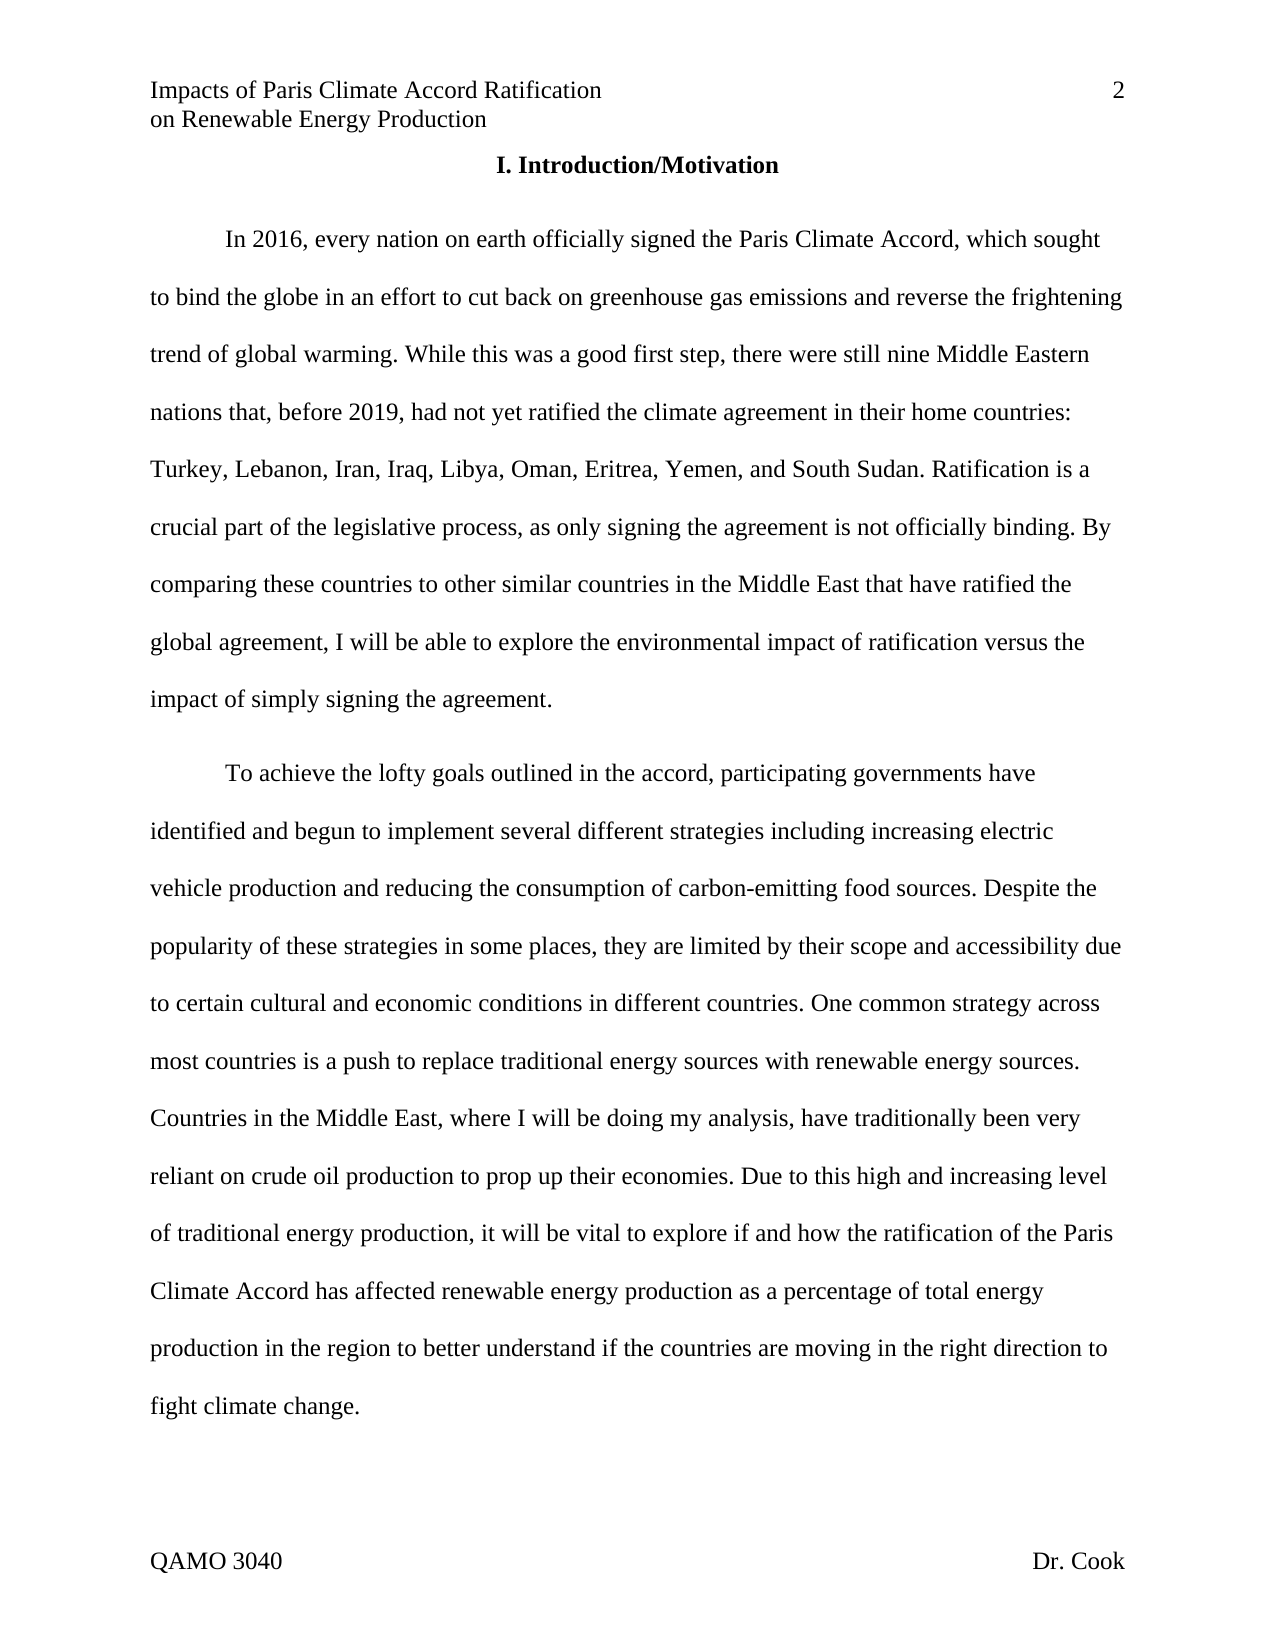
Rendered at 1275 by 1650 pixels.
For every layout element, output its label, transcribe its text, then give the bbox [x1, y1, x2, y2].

text In 2016, every nation on earth officially signed the Paris Climate Accord, which sought to bind the globe in an effort to cut back on greenhouse gas emissions and reverse the frightening trend of global warming. While this was a good first step, there were still nine Middle Eastern nations that, before 2019, had not yet ratified the climate agreement in their home countries: Turkey, Lebanon, Iran, Iraq, Libya, Oman, Eritrea, Yemen, and South Sudan. Ratification is a crucial part of the legislative process, as only signing the agreement is not officially binding. By comparing these countries to other similar countries in the Middle East that have ratified the global agreement, I will be able to explore the environmental impact of ratification versus the impact of simply signing the agreement. [150, 224, 1125, 713]
text I. Introduction/Motivation [150, 150, 1125, 179]
text To achieve the lofty goals outlined in the accord, participating governments have identified and begun to implement several different strategies including increasing electric vehicle production and reducing the consumption of carbon-emitting food sources. Despite the popularity of these strategies in some places, they are limited by their scope and accessibility due to certain cultural and economic conditions in different countries. One common strategy across most countries is a push to replace traditional energy sources with renewable energy sources. Countries in the Middle East, where I will be doing my analysis, have traditionally been very reliant on crude oil production to prop up their economies. Due to this high and increasing level of traditional energy production, it will be vital to explore if and how the ratification of the Paris Climate Accord has affected renewable energy production as a percentage of total energy production in the region to better understand if the countries are moving in the right direction to fight climate change. [150, 758, 1125, 1419]
